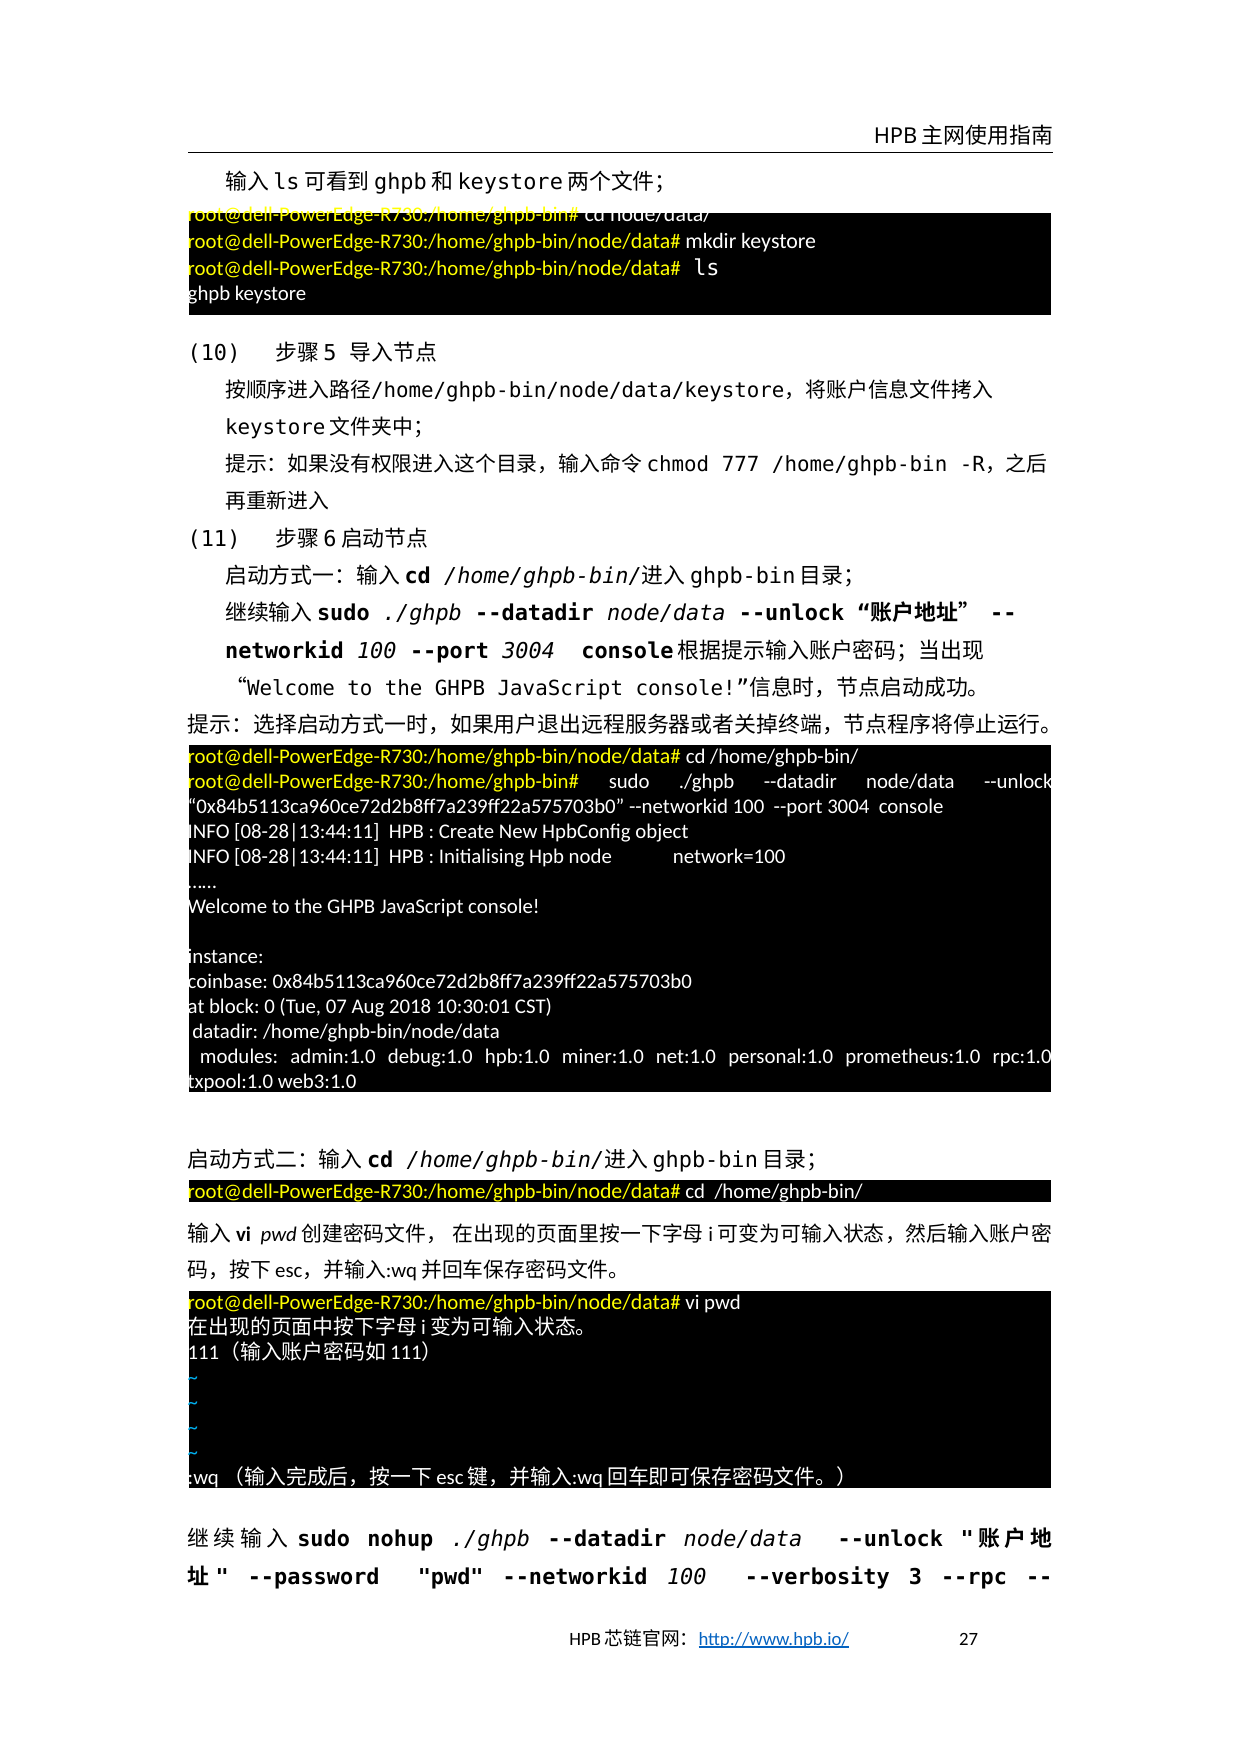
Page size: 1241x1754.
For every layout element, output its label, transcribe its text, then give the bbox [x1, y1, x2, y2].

list 提示：如果没有权限进入这个目录，输入命令 chmod 777 /home/ghpb-bin -R，之后再重新进入 [225, 446, 1053, 516]
text 输入vi pwd创建密码文件， 在出现的页面里按一下字母i可变为可输入状态，然后输入账户密码，按下esc，并输入:wq并回车保存密码文件。 [187, 1215, 1053, 1285]
list 步骤5 导入节点 按顺序进入路径/home/ghpb-bin/node/data/keystore，将账户信息文件拷入keystore文件夹中； [187, 334, 1053, 442]
list 继续输入sudo ./ghpb --datadir node/data --unlock “账户地址” --networkid 100 --port 3004 console根据提示输入账户密码；当出现“Welcome to the GHPB JavaScript console!”信息时，节点启动成功。 [225, 595, 1053, 702]
list 输入ls可看到ghpb和keystore两个文件； [225, 163, 1053, 196]
list 步骤6启动节点 启动方式一：输入cd /home/ghpb-bin/进入ghpb-bin目录； [187, 520, 1053, 590]
list 提示：选择启动方式一时，如果用户退出远程服务器或者关掉终端，节点程序将停止运行。 [187, 707, 1053, 739]
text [187, 1521, 1053, 1591]
text 启动方式二：输入cd /home/ghpb-bin/进入ghpb-bin目录； [187, 1142, 1053, 1174]
